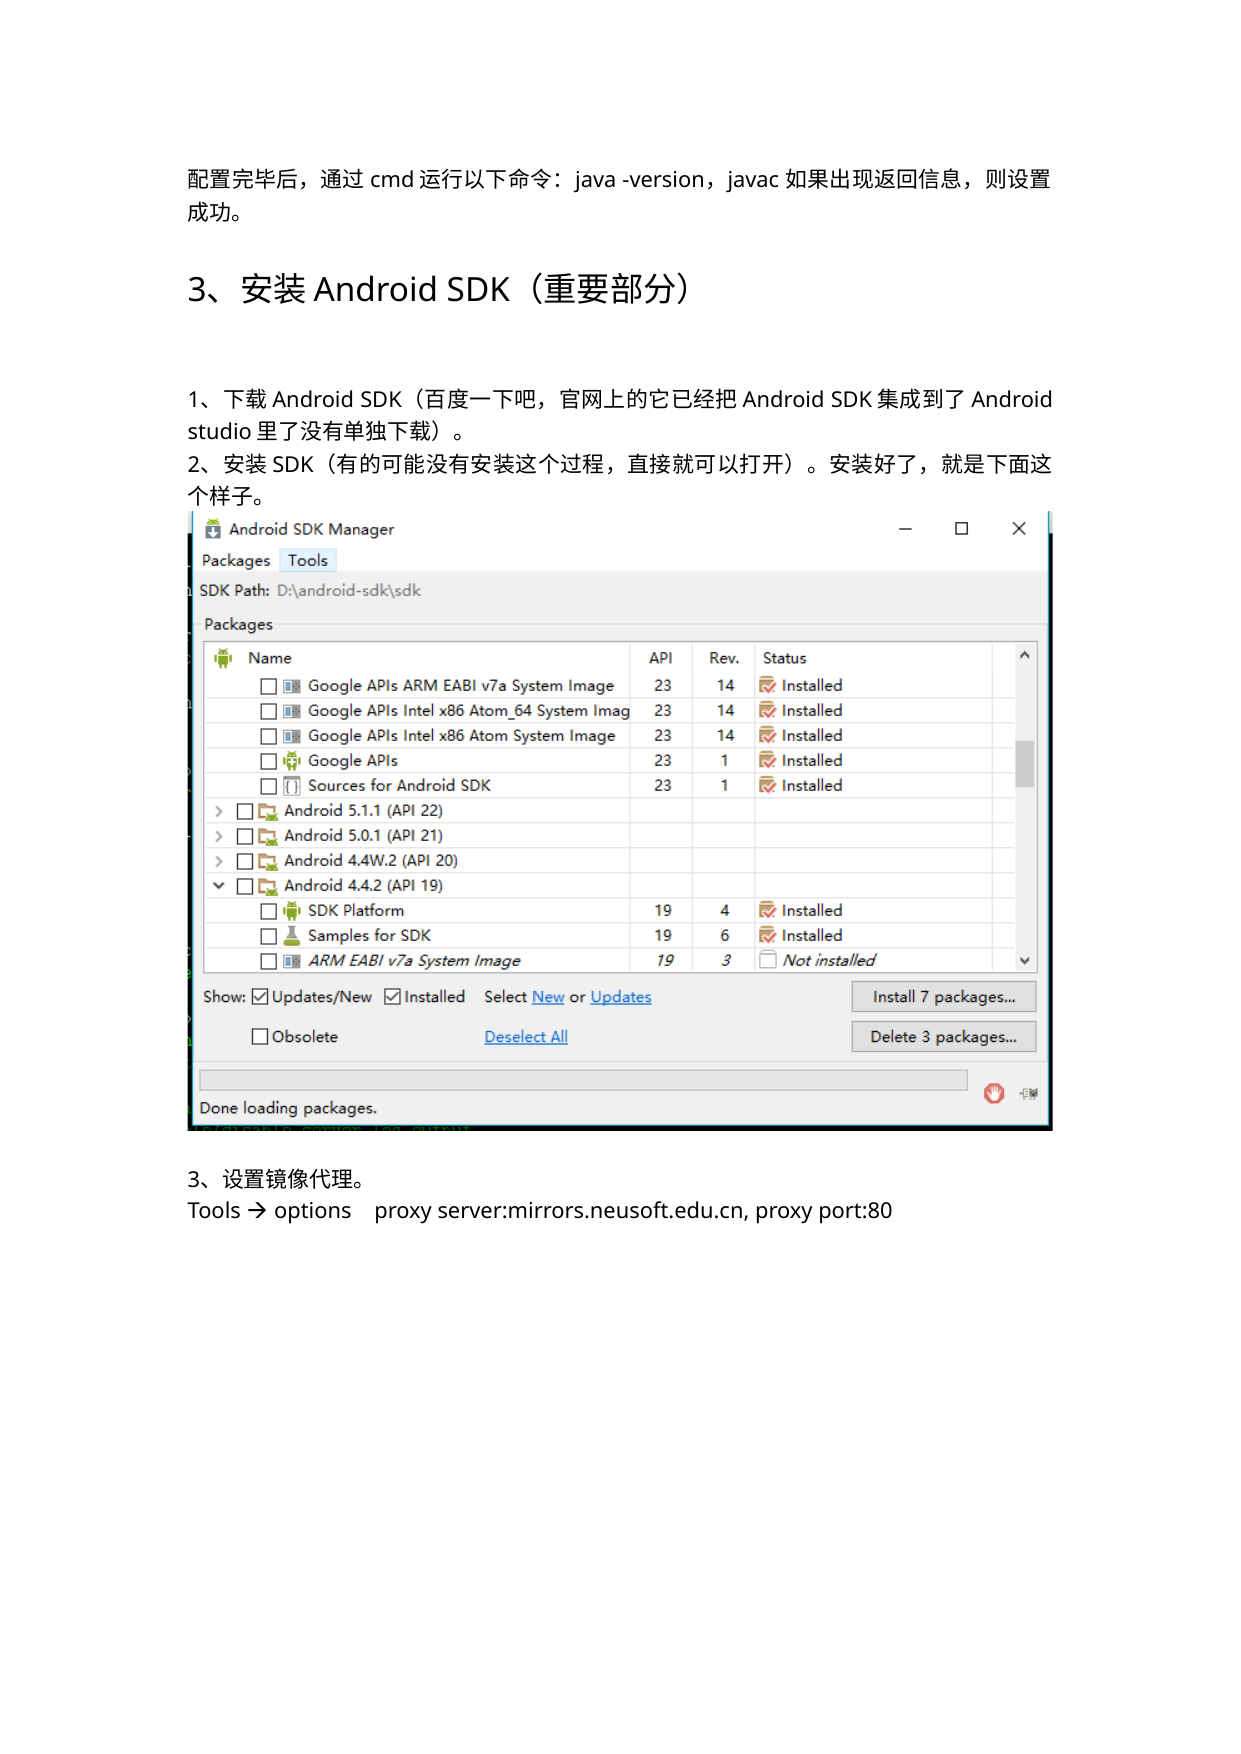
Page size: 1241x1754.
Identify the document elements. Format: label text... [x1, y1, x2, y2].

text 2、安装SDK（有的可能没有安装这个过程，直接就可以打开）。安装好了，就是下面这个样子。 [187, 446, 1053, 511]
text Tools options proxy server:mirrors.neusoft.edu.cn, proxy port:80 [187, 1194, 1053, 1226]
subtitle 3、安装Android SDK（重要部分） [187, 254, 1053, 319]
text 配置完毕后，通过cmd运行以下命令：java -version，javac 如果出现返回信息，则设置成功。 [187, 162, 1053, 227]
text 3、设置镜像代理。 [187, 1161, 1053, 1194]
picture [187, 511, 1053, 1131]
text 1、下载Android SDK（百度一下吧，官网上的它已经把Android SDK集成到了Android studio里了没有单独下载）。 [187, 381, 1053, 446]
